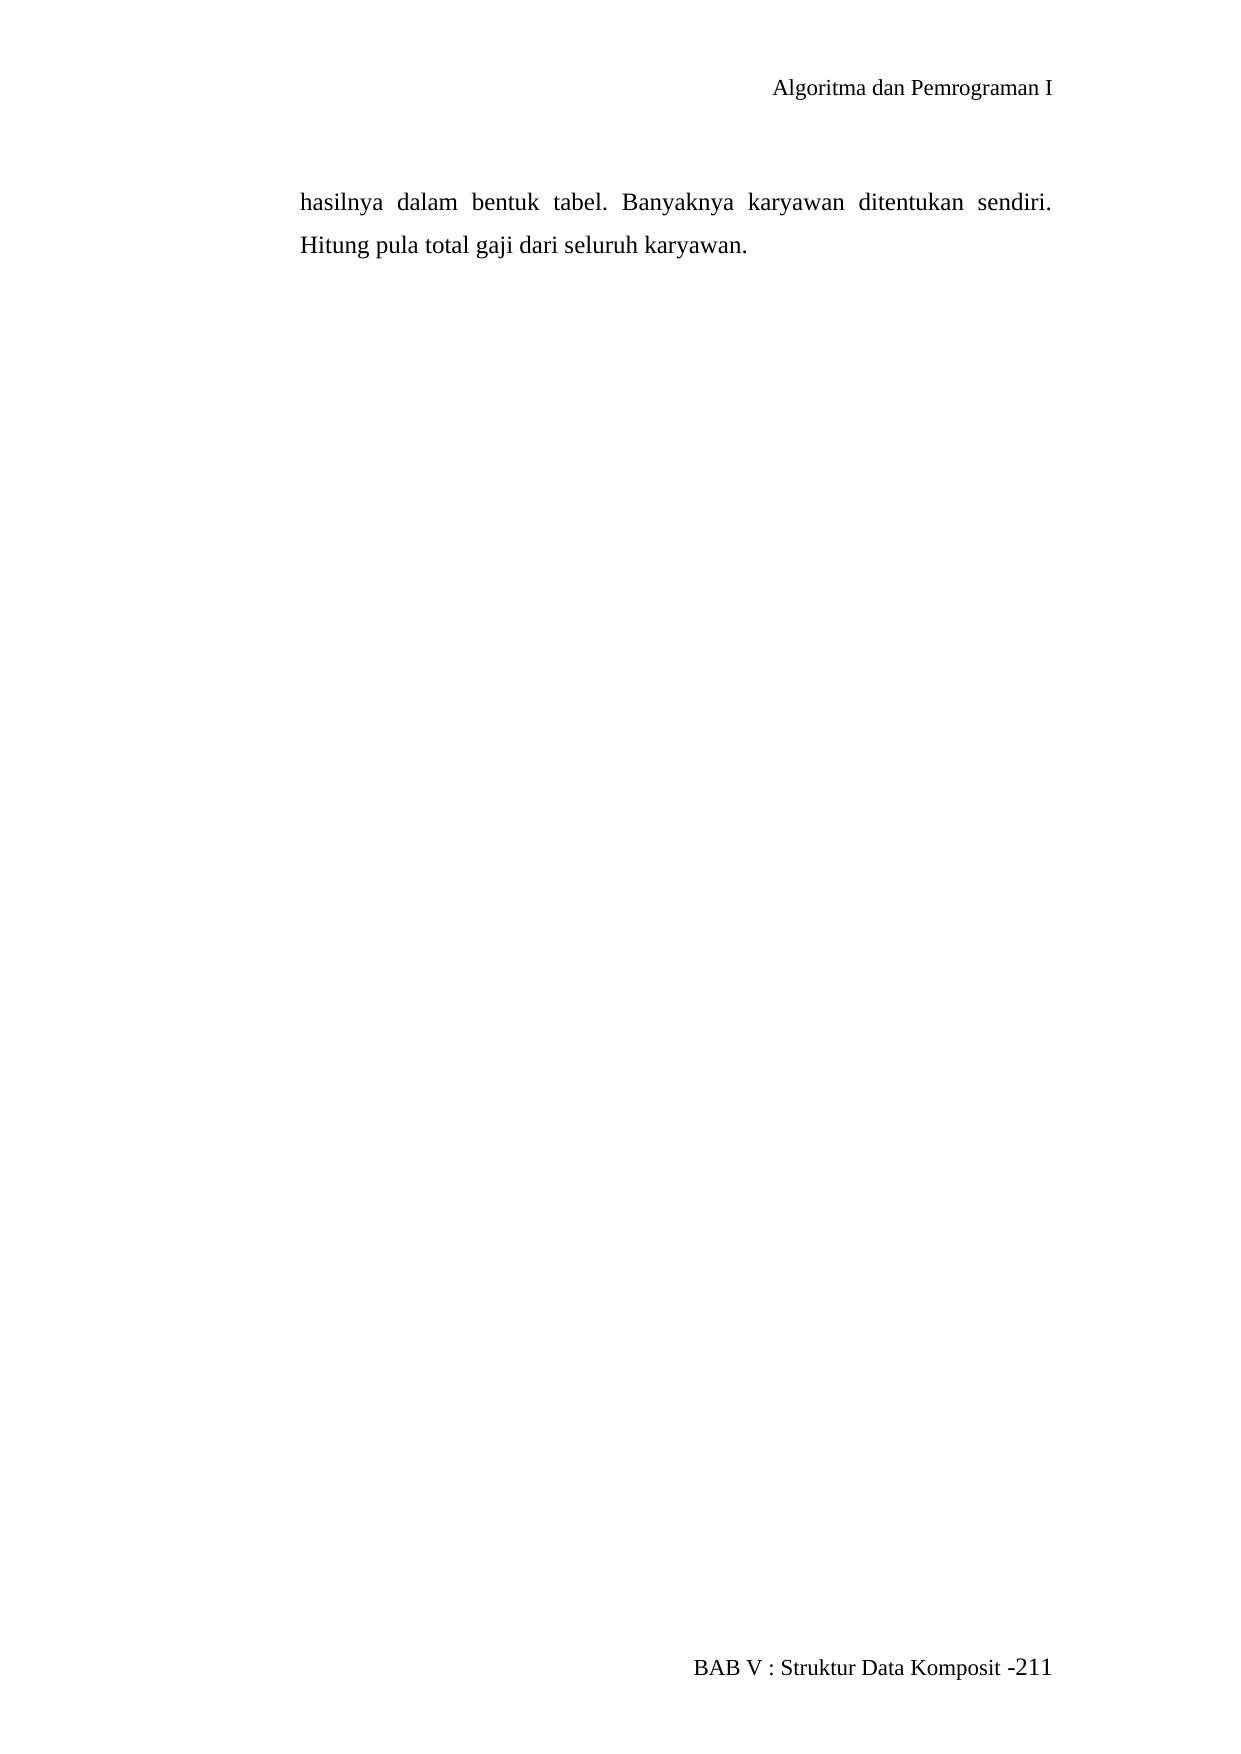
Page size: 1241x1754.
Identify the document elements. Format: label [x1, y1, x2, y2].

text [225, 187, 1053, 259]
